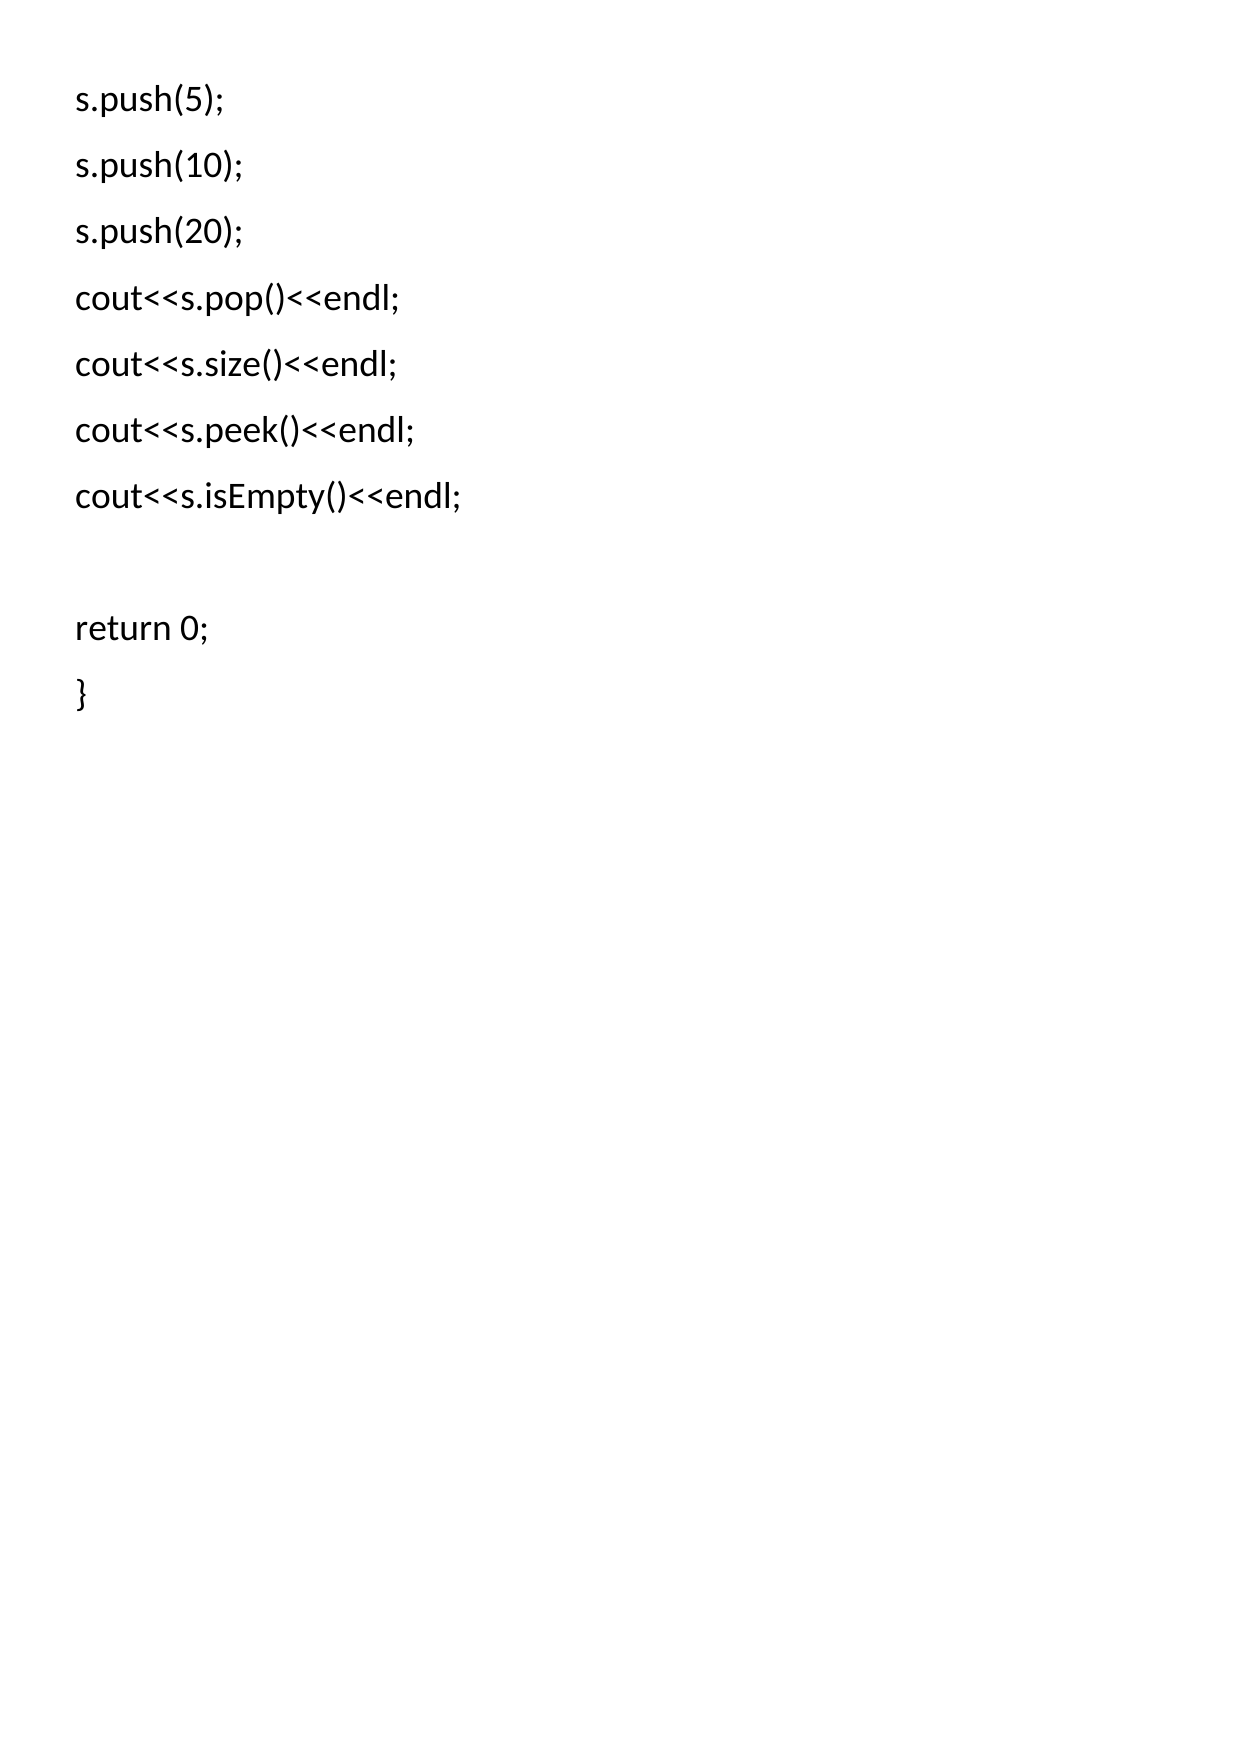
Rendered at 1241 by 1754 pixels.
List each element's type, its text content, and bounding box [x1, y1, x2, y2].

text cout<<s.peek()<<endl; [75, 406, 1165, 452]
text s.push(20); [75, 207, 1165, 253]
text return 0; [75, 604, 1165, 650]
text cout<<s.pop()<<endl; [75, 273, 1165, 319]
text } [75, 670, 1165, 716]
text cout<<s.isEmpty()<<endl; [75, 472, 1165, 518]
text cout<<s.size()<<endl; [75, 339, 1165, 385]
text s.push(10); [75, 141, 1165, 187]
text s.push(5); [75, 75, 1165, 121]
